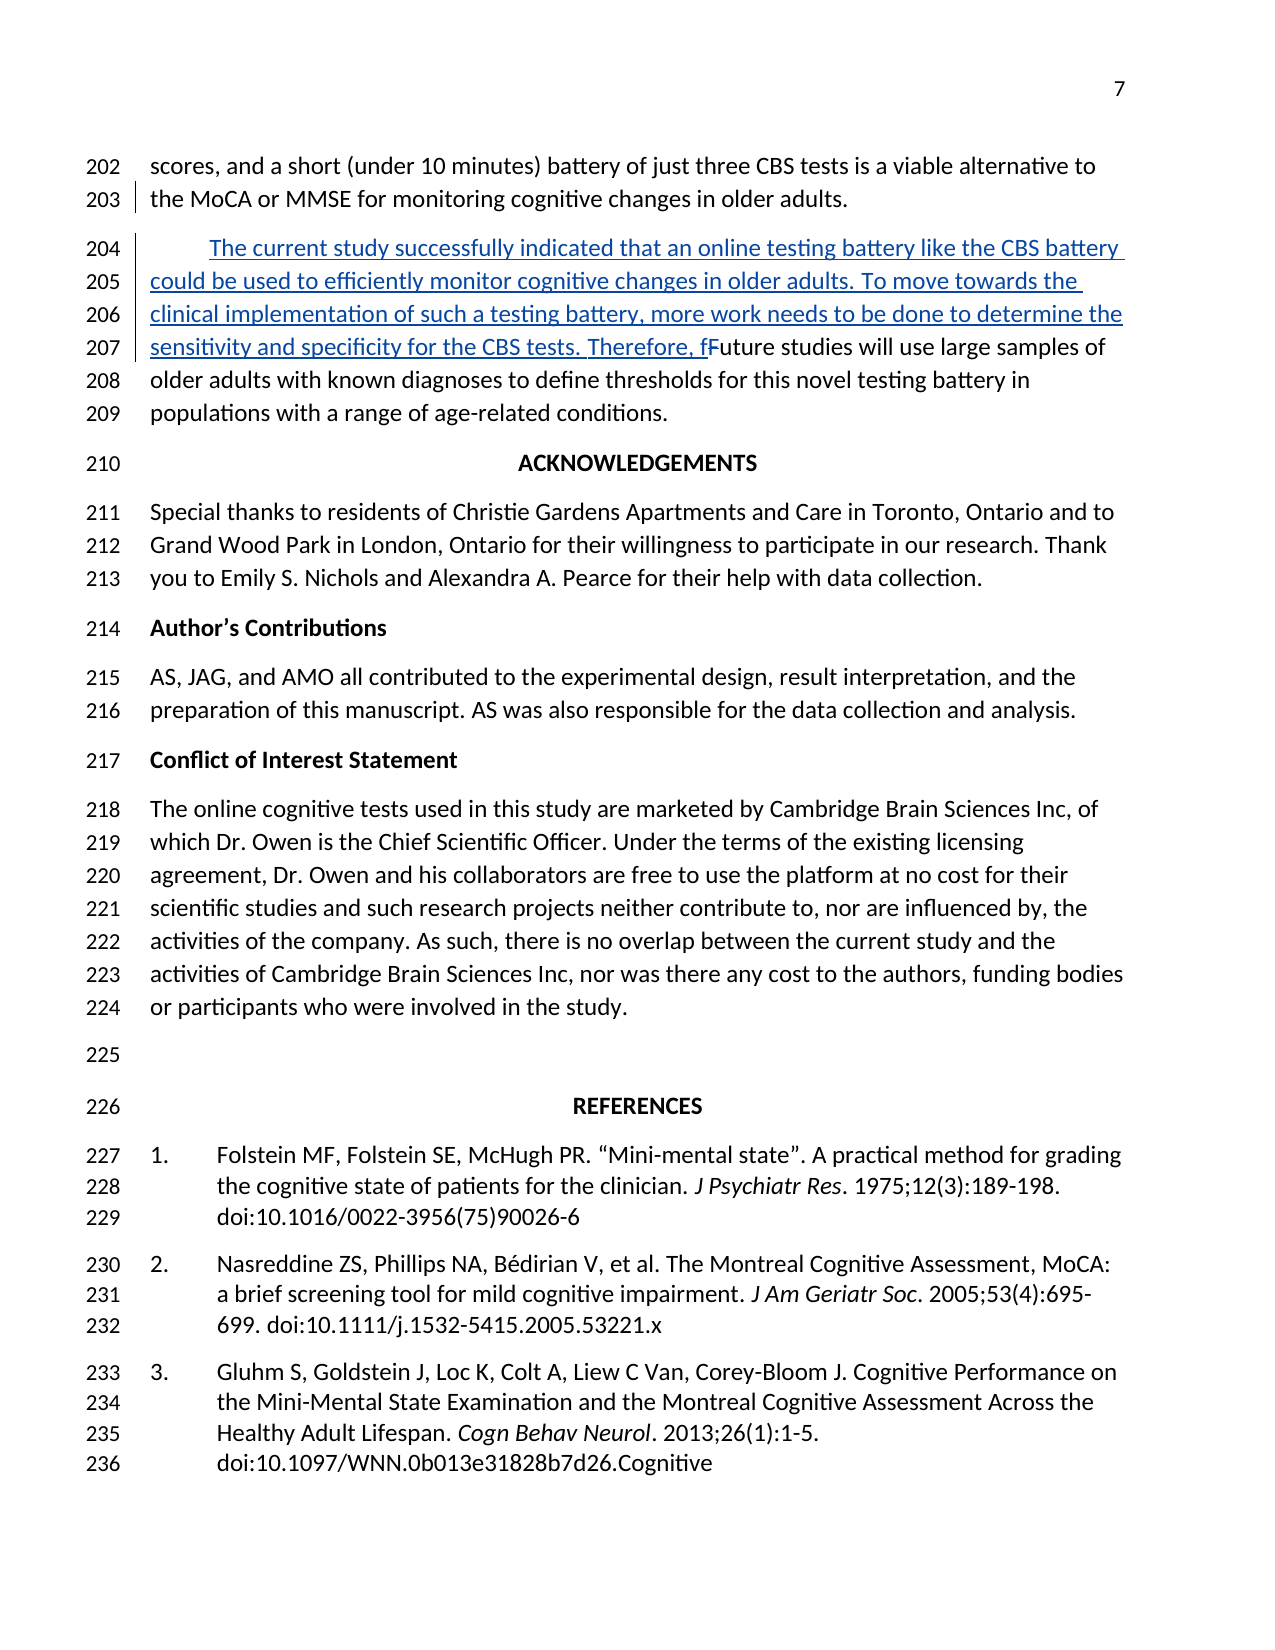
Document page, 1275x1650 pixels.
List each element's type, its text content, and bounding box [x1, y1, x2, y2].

text ACKNOWLEDGEMENTS [150, 447, 1125, 477]
text Conflict of Interest Statement [150, 744, 1125, 774]
text REFERENCES [150, 1090, 1125, 1121]
text 2. Nasreddine ZS, Phillips NA, Bédirian V, et al. The Montreal Cognitive Assessment, MoCA: a brief screening tool for mild cognitive impairment. J Am Geriatr Soc. 2005;53(4):695-699. doi:10.1111/j.1532-5415.2005.53221.x [150, 1248, 1125, 1339]
text uture studies will use large samples of older adults with known diagnoses to define thresholds for this novel testing battery in populations with a range of age-related conditions. [150, 232, 1125, 428]
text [150, 150, 1125, 213]
text Author’s Contributions [150, 612, 1125, 642]
text Special thanks to residents of Christie Gardens Apartments and Care in Toronto, Ontario and to Grand Wood Park in London, Ontario for their willingness to participate in our research. Thank you to Emily S. Nichols and Alexandra A. Pearce for their help with data collection. [150, 496, 1125, 593]
text AS, JAG, and AMO all contributed to the experimental design, result interpretation, and the preparation of this manuscript. AS was also responsible for the data collection and analysis. [150, 661, 1125, 725]
text 3. Gluhm S, Goldstein J, Loc K, Colt A, Liew C Van, Corey-Bloom J. Cognitive Performance on the Mini-Mental State Examination and the Montreal Cognitive Assessment Across the Healthy Adult Lifespan. Cogn Behav Neurol. 2013;26(1):1-5. doi:10.1097/WNN.0b013e31828b7d26.Cognitive [150, 1356, 1125, 1478]
text 1. Folstein MF, Folstein SE, McHugh PR. “Mini-mental state”. A practical method for grading the cognitive state of patients for the clinician. J Psychiatr Res. 1975;12(3):189-198. doi:10.1016/0022-3956(75)90026-6 [150, 1139, 1125, 1231]
text The online cognitive tests used in this study are marketed by Cambridge Brain Sciences Inc, of which Dr. Owen is the Chief Scientific Officer. Under the terms of the existing licensing agreement, Dr. Owen and his collaborators are free to use the platform at no cost for their scientific studies and such research projects neither contribute to, nor are influenced by, the activities of the company. As such, there is no overlap between the current study and the activities of Cambridge Brain Sciences Inc, nor was there any cost to the authors, funding bodies or participants who were involved in the study. [150, 793, 1125, 1021]
